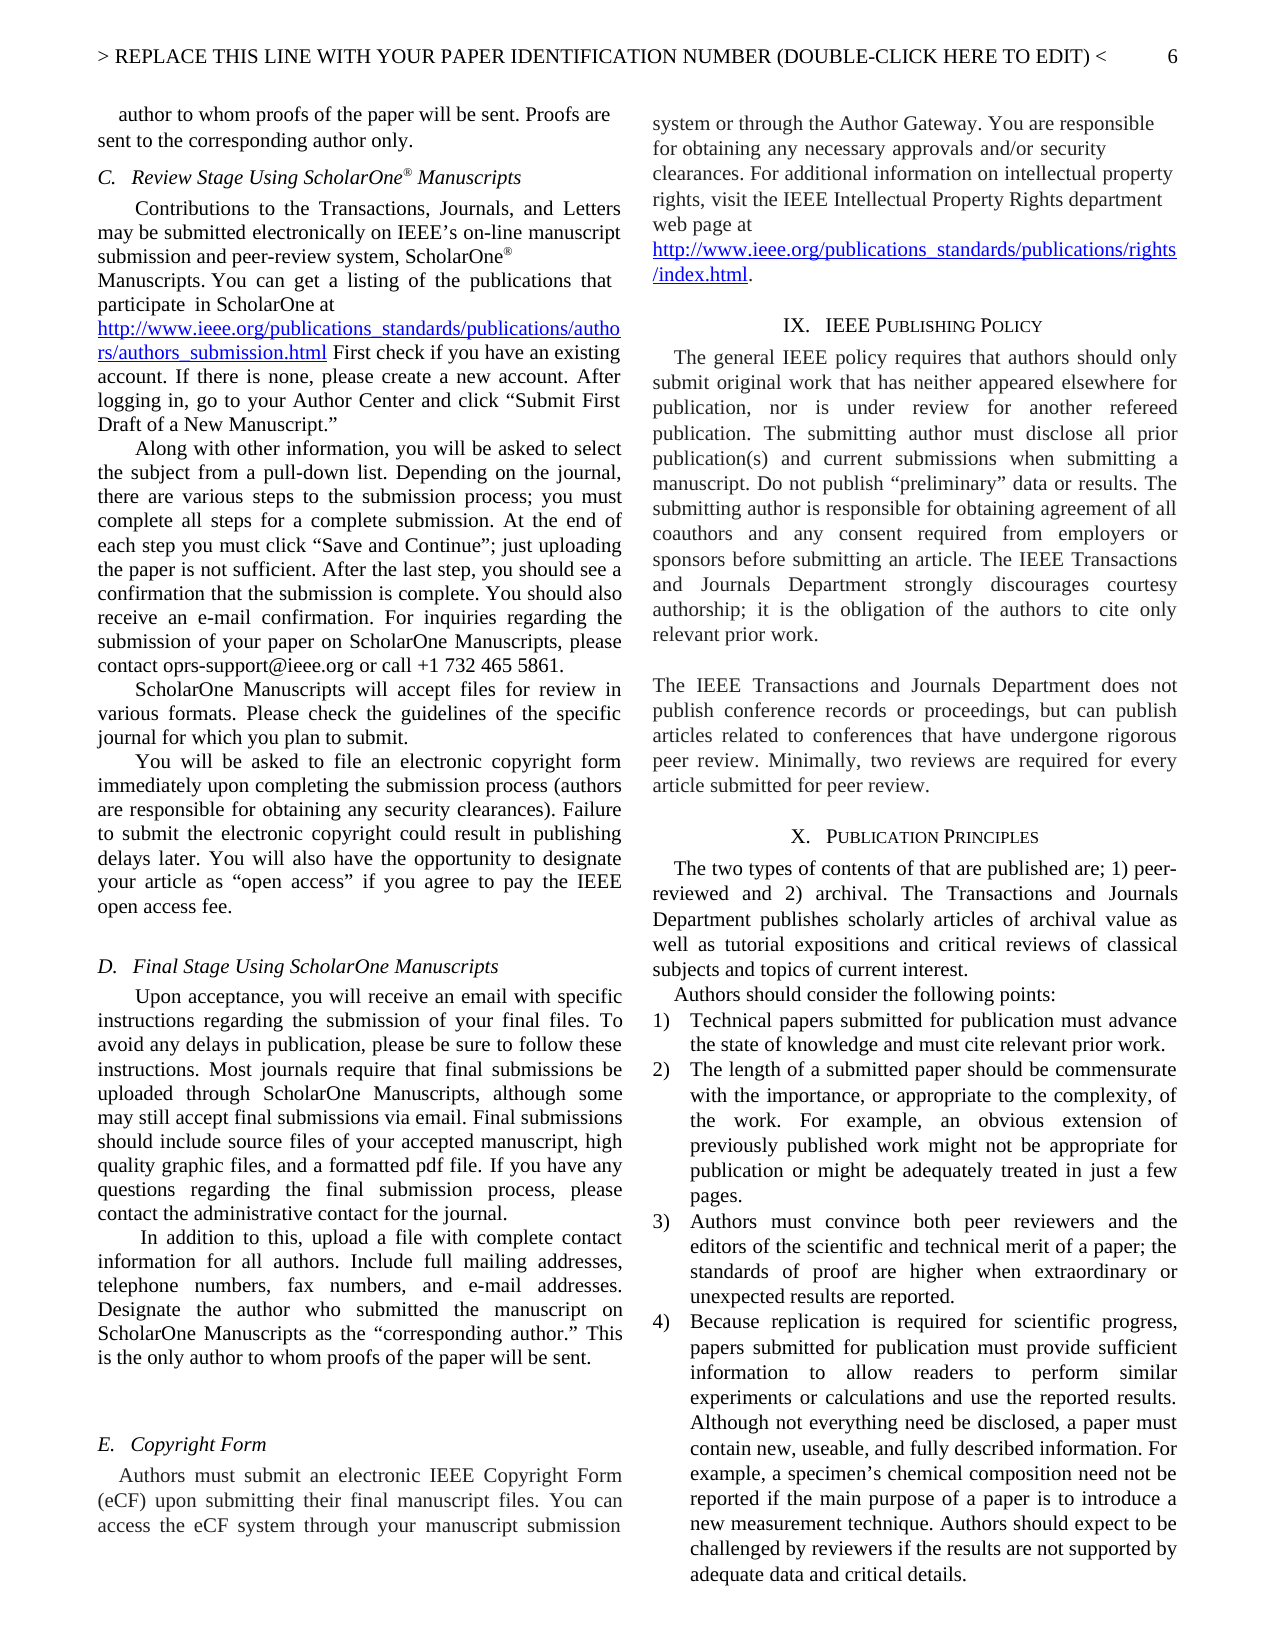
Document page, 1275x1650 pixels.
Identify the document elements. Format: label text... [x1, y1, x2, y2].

text ScholarOne Manuscripts will accept files for review in various formats. Please check the guidelines of the specific journal for which you plan to submit. [97, 677, 622, 749]
list Authors must convince both peer reviewers and the editors of the scientific and technical merit of a paper; the standards of proof are higher when extraordinary or unexpected results are reported. [652, 1208, 1177, 1308]
list Because replication is required for scientific progress, papers submitted for publication must provide sufficient information to allow readers to perform similar experiments or calculations and use the reported results. Although not everything need be disclosed, a paper must contain new, useable, and fully described information. For example, a specimen’s chemical composition need not be reported if the main purpose of a paper is to introduce a new measurement technique. Authors should expect to be challenged by reviewers if the results are not supported by adequate data and critical details. [652, 1309, 1178, 1586]
text author to whom proofs of the paper will be sent. Proofs are sent to the corresponding author only. [97, 102, 623, 152]
text Upon acceptance, you will receive an email with specific instructions regarding the submission of your final files. To avoid any delays in publication, please be sure to follow these instructions. Most journals require that final submissions be uploaded through ScholarOne Manuscripts, although some may still accept final submissions via email. Final submissions should include source files of your accepted manuscript, high quality graphic files, and a formatted pdf file. If you have any questions regarding the final submission process, please contact the administrative contact for the journal. [97, 984, 623, 1225]
text /index.html. [652, 262, 1189, 286]
list IEEE PUBLISHING POLICY [783, 313, 1189, 337]
list Review Stage Using ScholarOne® Manuscripts [97, 165, 627, 189]
text Along with other information, you will be asked to select the subject from a pull-down list. Depending on the journal, there are various steps to the submission process; you must complete all steps for a complete submission. At the end of each step you must click “Save and Continue”; just uploading the paper is not sufficient. After the last step, you should see a confirmation that the submission is complete. You should also receive an e-mail confirmation. For inquiries regarding the submission of your paper on ScholarOne Manuscripts, please contact oprs-support@ieee.org or call +1 732 465 5861. [97, 436, 623, 677]
text The general IEEE policy requires that authors should only submit original work that has neither appeared elsewhere for publication, nor is under review for another refereed publication. The submitting author must disclose all prior publication(s) and current submissions when submitting a manuscript. Do not publish “preliminary” data or results. The submitting author is responsible for obtaining agreement of all coauthors and any consent required from employers or sponsors before submitting an article. The IEEE Transactions and Journals Department strongly discourages courtesy authorship; it is the obligation of the authors to cite only relevant prior work. [652, 345, 1178, 646]
list Technical papers submitted for publication must advance the state of knowledge and must cite relevant prior work. [652, 1007, 1177, 1056]
text Contributions to the Transactions, Journals, and Letters may be submitted electronically on IEEE’s on-line manuscript submission and peer-review system, ScholarOne® Manuscripts. You can get a listing of the publications that participate in ScholarOne at http://www.ieee.org/publications_standards/publications/autho rs/authors_submission.html First check if you have an existing account. If there is none, please create a new account. After logging in, go to your Author Center and click “Submit First Draft of a New Manuscript.” [97, 196, 623, 436]
text Authors should consider the following points: [673, 982, 1189, 1006]
text In addition to this, upload a file with complete contact information for all authors. Include full mailing addresses, telephone numbers, fax numbers, and e-mail addresses. Designate the author who submitted the manuscript on ScholarOne Manuscripts as the “corresponding author.” This is the only author to whom proofs of the paper will be sent. [97, 1225, 623, 1369]
text The two types of contents of that are published are; 1) peer- reviewed and 2) archival. The Transactions and Journals Department publishes scholarly articles of archival value as well as tutorial expositions and critical reviews of classical subjects and topics of current interest. [652, 856, 1178, 981]
text The IEEE Transactions and Journals Department does not publish conference records or proceedings, but can publish articles related to conferences that have undergone rigorous peer review. Minimally, two reviews are required for every article submitted for peer review. [652, 673, 1178, 797]
list PUBLICATION PRINCIPLES [790, 824, 1189, 848]
text Authors must submit an electronic IEEE Copyright Form (eCF) upon submitting their final manuscript files. You can access the eCF system through your manuscript submission [97, 1463, 623, 1537]
list The length of a submitted paper should be commensurate with the importance, or appropriate to the complexity, of the work. For example, an obvious extension of previously published work might not be appropriate for publication or might be adequately treated in just a few pages. [652, 1057, 1178, 1207]
text You will be asked to file an electronic copyright form immediately upon completing the submission process (authors are responsible for obtaining any security clearances). Failure to submit the electronic copyright could result in publishing delays later. You will also have the opportunity to designate your article as “open access” if you agree to pay the IEEE open access fee. [97, 749, 622, 918]
list Copyright Form [97, 1432, 627, 1456]
list Final Stage Using ScholarOne Manuscripts [97, 954, 627, 978]
text system or through the Author Gateway. You are responsible for obtaining any necessary approvals and/or security clearances. For additional information on intellectual property rights, visit the IEEE Intellectual Property Rights department web page at http://www.ieee.org/publications_standards/publications/rights [652, 111, 1179, 261]
